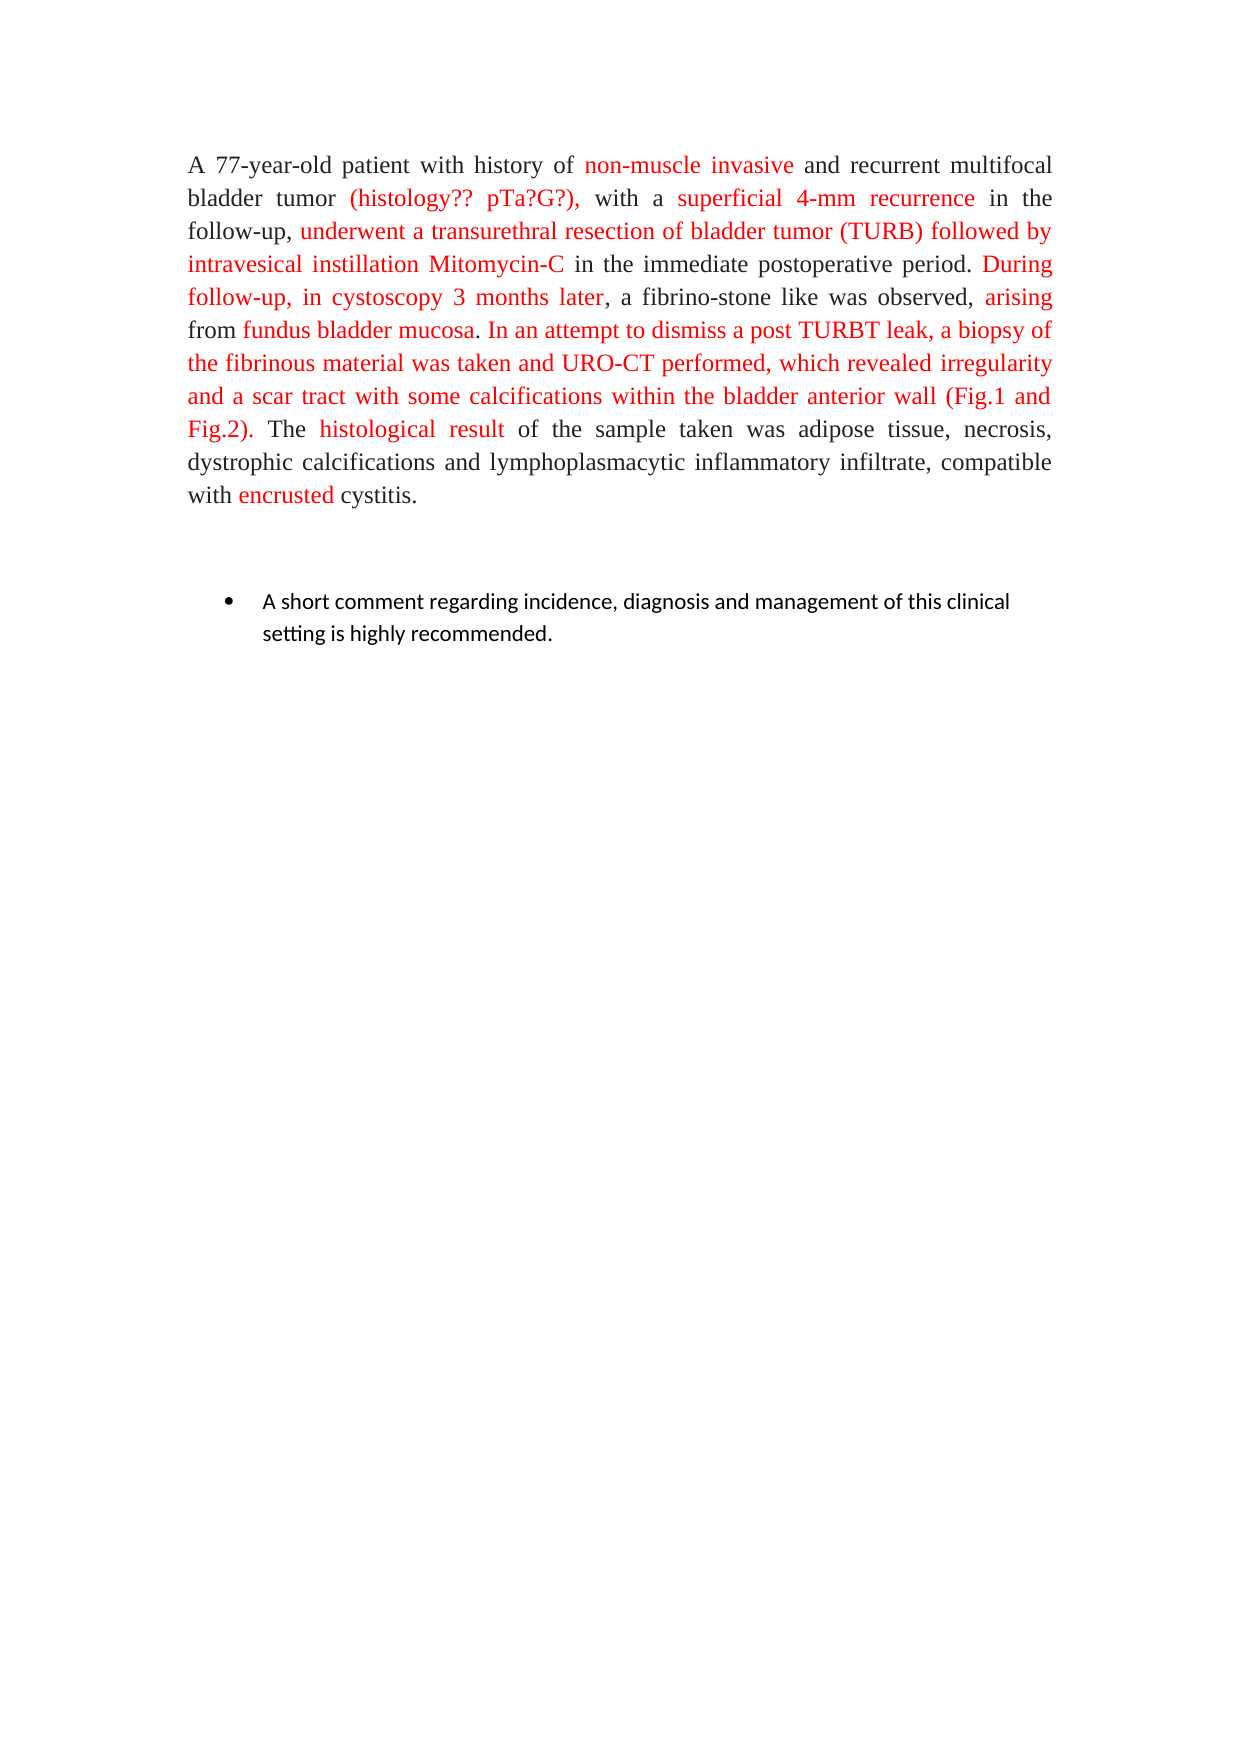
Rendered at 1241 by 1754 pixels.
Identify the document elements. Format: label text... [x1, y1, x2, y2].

text A 77-year-old patient with history of non-muscle invasive and recurrent multifocal bladder tumor (histology?? pTa?G?), with a superficial 4-mm recurrence in the follow-up, underwent a transurethral resection of bladder tumor (TURB) followed by intravesical instillation Mitomycin-C in the immediate postoperative period. During follow-up, in cystoscopy 3 months later, a fibrino-stone like was observed, arising from fundus bladder mucosa. In an attempt to dismiss a post TURBT leak, a biopsy of the fibrinous material was taken and URO-CT performed, which revealed irregularity and a scar tract with some calcifications within the bladder anterior wall (Fig.1 and Fig.2). The histological result of the sample taken was adipose tissue, necrosis, dystrophic calcifications and lymphoplasmacytic inflammatory infiltrate, compatible with encrusted cystitis. [187, 150, 1053, 509]
list A short comment regarding incidence, diagnosis and management of this clinical setting is highly recommended. [225, 587, 1053, 647]
